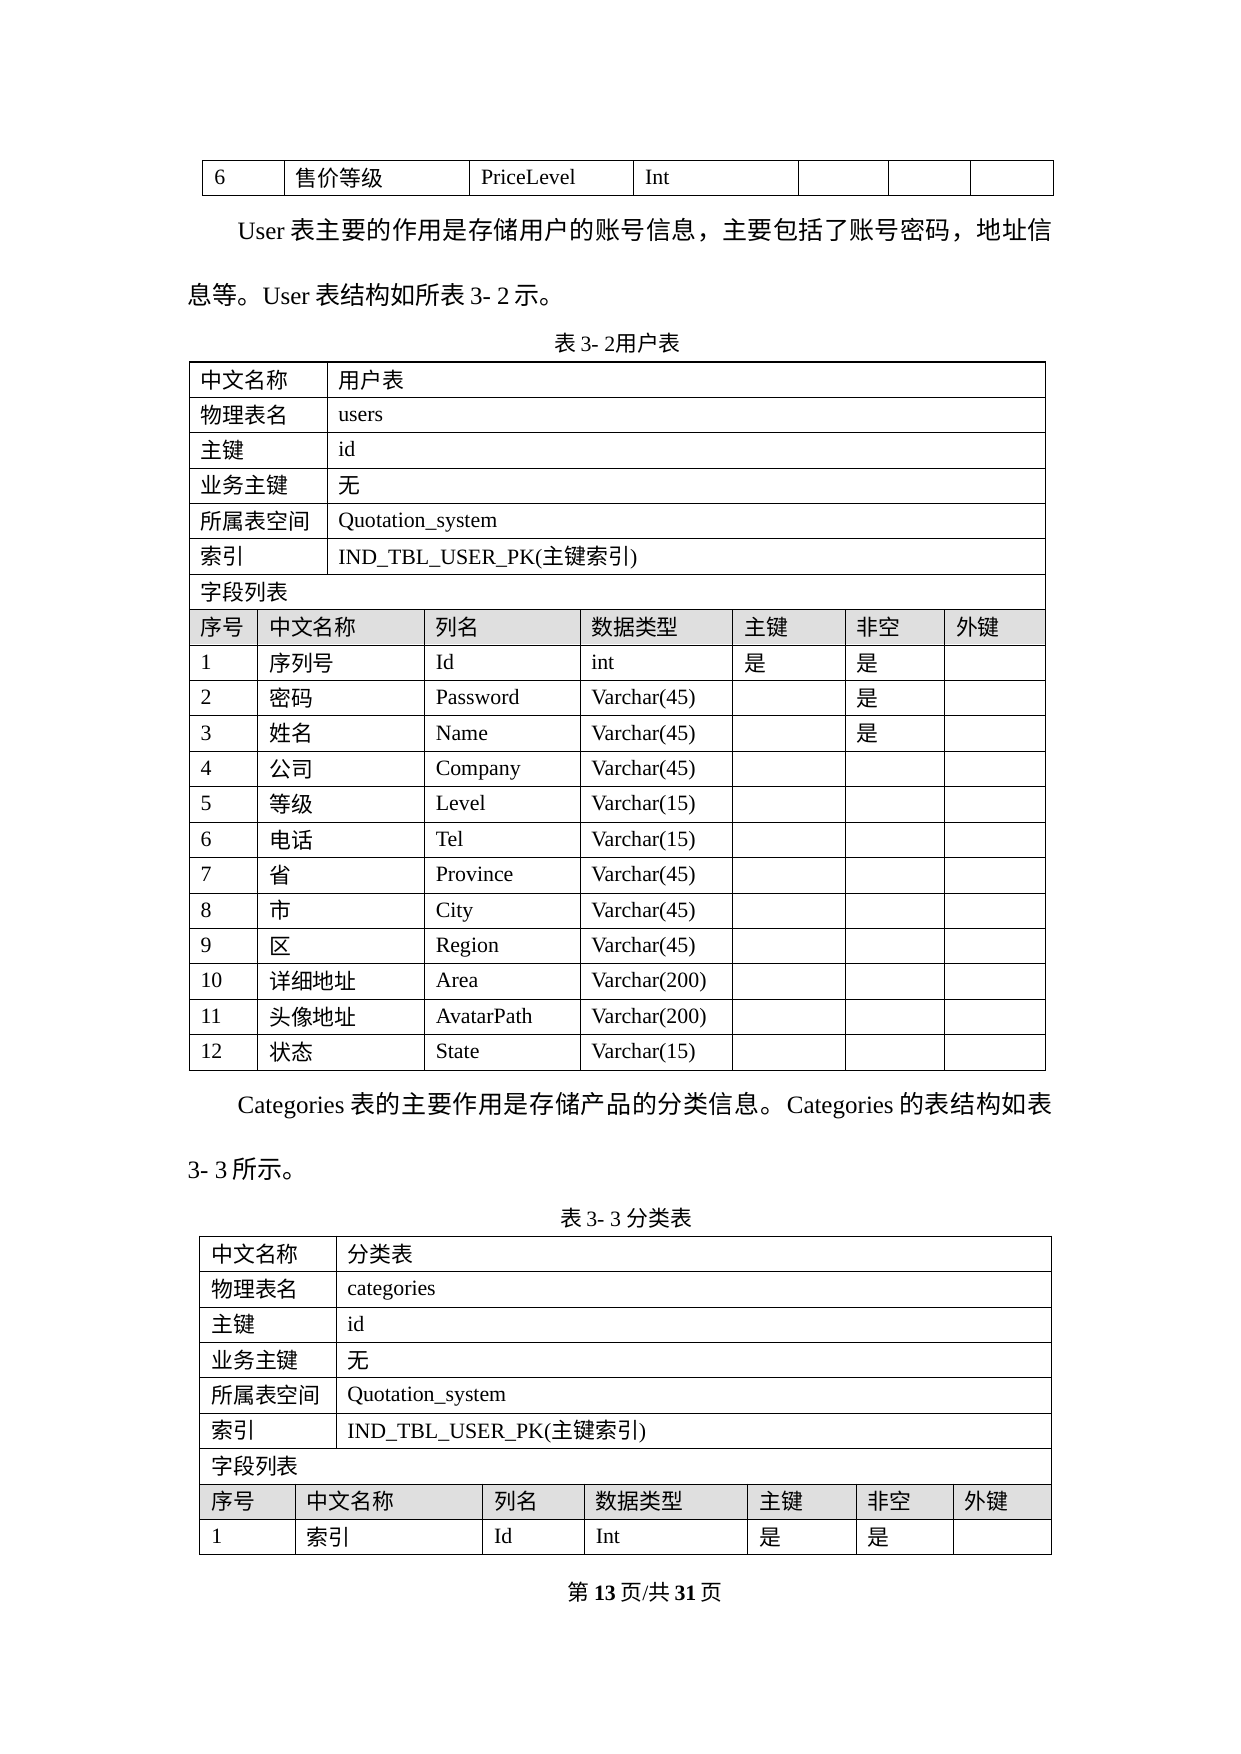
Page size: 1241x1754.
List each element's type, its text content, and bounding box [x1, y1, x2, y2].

table_cell 序列号 [258, 646, 424, 680]
table_cell [846, 1035, 944, 1069]
table_cell [733, 929, 845, 963]
table_cell 详细地址 [258, 964, 424, 999]
table_cell 字段列表 [200, 1449, 1051, 1483]
table_cell 列名 [425, 610, 580, 644]
table_cell 1 [190, 646, 257, 680]
table_cell Varchar(45) [581, 681, 732, 715]
table_cell 是 [846, 681, 944, 715]
table_cell [945, 681, 1045, 715]
table_cell 中文名称 [190, 363, 327, 397]
table_cell Region [425, 929, 580, 963]
text Categories表的主要作用是存储产品的分类信息。Categories的表结构如表3- 3所示。 [187, 1070, 1053, 1200]
table_cell [846, 929, 944, 963]
table_cell 是 [733, 646, 845, 680]
table_cell 所属表空间 [190, 504, 327, 538]
table_cell 数据类型 [581, 610, 732, 644]
table_cell 8 [190, 894, 257, 928]
table_cell [945, 787, 1045, 822]
table_cell PriceLevel [470, 161, 633, 195]
table_cell [945, 823, 1045, 857]
table_cell 数据类型 [585, 1485, 747, 1519]
table_cell [846, 787, 944, 822]
table_cell 是 [748, 1520, 856, 1554]
table_cell 公司 [258, 752, 424, 786]
table_cell Quotation_system [328, 504, 1045, 538]
table_cell 4 [190, 752, 257, 786]
table_cell int [581, 646, 732, 680]
table_cell 字段列表 [190, 575, 1045, 609]
table_cell Password [425, 681, 580, 715]
table_cell 中文名称 [296, 1485, 482, 1519]
table_cell id [328, 433, 1045, 467]
table_cell [971, 161, 1053, 195]
table_cell 列名 [483, 1485, 584, 1519]
table_cell IND_TBL_USER_PK(主键索引) [328, 539, 1045, 574]
table_cell [889, 161, 970, 195]
table_cell 区 [258, 929, 424, 963]
table_cell 售价等级 [285, 161, 469, 195]
table_cell Varchar(200) [581, 964, 732, 999]
table_cell 1 [200, 1520, 295, 1554]
text User表主要的作用是存储用户的账号信息，主要包括了账号密码，地址信息等。User表结构如所表3- 2示。 [187, 196, 1053, 326]
table_cell Int [585, 1520, 747, 1554]
table_cell 9 [190, 929, 257, 963]
table_cell 12 [190, 1035, 257, 1069]
table_cell 索引 [200, 1414, 336, 1448]
table_cell 密码 [258, 681, 424, 715]
table_cell 用户表 [328, 363, 1045, 397]
table_cell 是 [857, 1520, 953, 1554]
table_header 表3- 3 分类表 [200, 1200, 1052, 1236]
table_cell [733, 1035, 845, 1069]
table_cell 索引 [296, 1520, 482, 1554]
table_cell [846, 1000, 944, 1034]
table_cell 业务主键 [190, 469, 327, 503]
table_cell Varchar(200) [581, 1000, 732, 1034]
table_cell Province [425, 858, 580, 892]
table_cell [733, 1000, 845, 1034]
table_cell State [425, 1035, 580, 1069]
table_cell users [328, 398, 1045, 432]
table_cell 主键 [190, 433, 327, 467]
table_cell 外键 [954, 1485, 1051, 1519]
table_cell 市 [258, 894, 424, 928]
table_cell IND_TBL_USER_PK(主键索引) [337, 1414, 1051, 1448]
table_cell [733, 823, 845, 857]
table_cell 状态 [258, 1035, 424, 1069]
table_cell 中文名称 [258, 610, 424, 644]
table_cell Area [425, 964, 580, 999]
table_cell 索引 [190, 539, 327, 574]
table_cell Varchar(45) [581, 858, 732, 892]
table_cell Level [425, 787, 580, 822]
table_cell 5 [190, 787, 257, 822]
table_cell 物理表名 [190, 398, 327, 432]
table_cell 分类表 [337, 1237, 1051, 1271]
table_cell [945, 929, 1045, 963]
table_cell [954, 1520, 1051, 1554]
table_cell [733, 894, 845, 928]
table_cell Id [425, 646, 580, 680]
table_cell [733, 787, 845, 822]
table_cell [846, 823, 944, 857]
table_cell 2 [190, 681, 257, 715]
table_cell Id [483, 1520, 584, 1554]
table_cell 电话 [258, 823, 424, 857]
table_cell 无 [328, 469, 1045, 503]
table_cell [945, 858, 1045, 892]
table_cell 业务主键 [200, 1343, 336, 1377]
table_cell 省 [258, 858, 424, 892]
table_cell 3 [190, 716, 257, 751]
table_cell [945, 1000, 1045, 1034]
table_cell 主键 [200, 1308, 336, 1342]
table_cell [733, 716, 845, 751]
table_cell [733, 858, 845, 892]
table_cell [846, 752, 944, 786]
table_cell 是 [846, 646, 944, 680]
table_cell [799, 161, 888, 195]
table_cell 非空 [846, 610, 944, 644]
table_cell [945, 716, 1045, 751]
table_cell 序号 [200, 1485, 295, 1519]
table_cell 主键 [748, 1485, 856, 1519]
table_cell 6 [190, 823, 257, 857]
table_cell [945, 894, 1045, 928]
table_cell [945, 1035, 1045, 1069]
table_cell 非空 [857, 1485, 953, 1519]
table_cell Company [425, 752, 580, 786]
table_cell Varchar(15) [581, 823, 732, 857]
table_cell Varchar(45) [581, 716, 732, 751]
table_cell [945, 646, 1045, 680]
table_cell 10 [190, 964, 257, 999]
table_cell 中文名称 [200, 1237, 336, 1271]
table_cell Tel [425, 823, 580, 857]
table_cell 是 [846, 716, 944, 751]
table_cell 主键 [733, 610, 845, 644]
table_cell 无 [337, 1343, 1051, 1377]
table_cell Varchar(45) [581, 752, 732, 786]
table_cell [733, 964, 845, 999]
table_cell [846, 964, 944, 999]
table_cell AvatarPath [425, 1000, 580, 1034]
table_cell [846, 858, 944, 892]
table_cell categories [337, 1272, 1051, 1306]
table_cell id [337, 1308, 1051, 1342]
table_cell 所属表空间 [200, 1378, 336, 1413]
table_cell 11 [190, 1000, 257, 1034]
table_cell [945, 964, 1045, 999]
table_cell [846, 894, 944, 928]
table_header 表3- 2用户表 [189, 326, 1046, 361]
table_cell [733, 681, 845, 715]
table_cell [733, 752, 845, 786]
table_cell Int [634, 161, 798, 195]
table_cell Quotation_system [337, 1378, 1051, 1413]
table_cell Varchar(15) [581, 787, 732, 822]
table_cell 等级 [258, 787, 424, 822]
table_cell Varchar(45) [581, 894, 732, 928]
table_cell [945, 752, 1045, 786]
table_cell Varchar(15) [581, 1035, 732, 1069]
table_cell 外键 [945, 610, 1045, 644]
table_cell 物理表名 [200, 1272, 336, 1306]
table_cell Name [425, 716, 580, 751]
table_cell 序号 [190, 610, 257, 644]
table_cell 7 [190, 858, 257, 892]
table_cell 6 [203, 161, 284, 195]
table_cell 头像地址 [258, 1000, 424, 1034]
table_cell Varchar(45) [581, 929, 732, 963]
table_cell City [425, 894, 580, 928]
table_cell 姓名 [258, 716, 424, 751]
